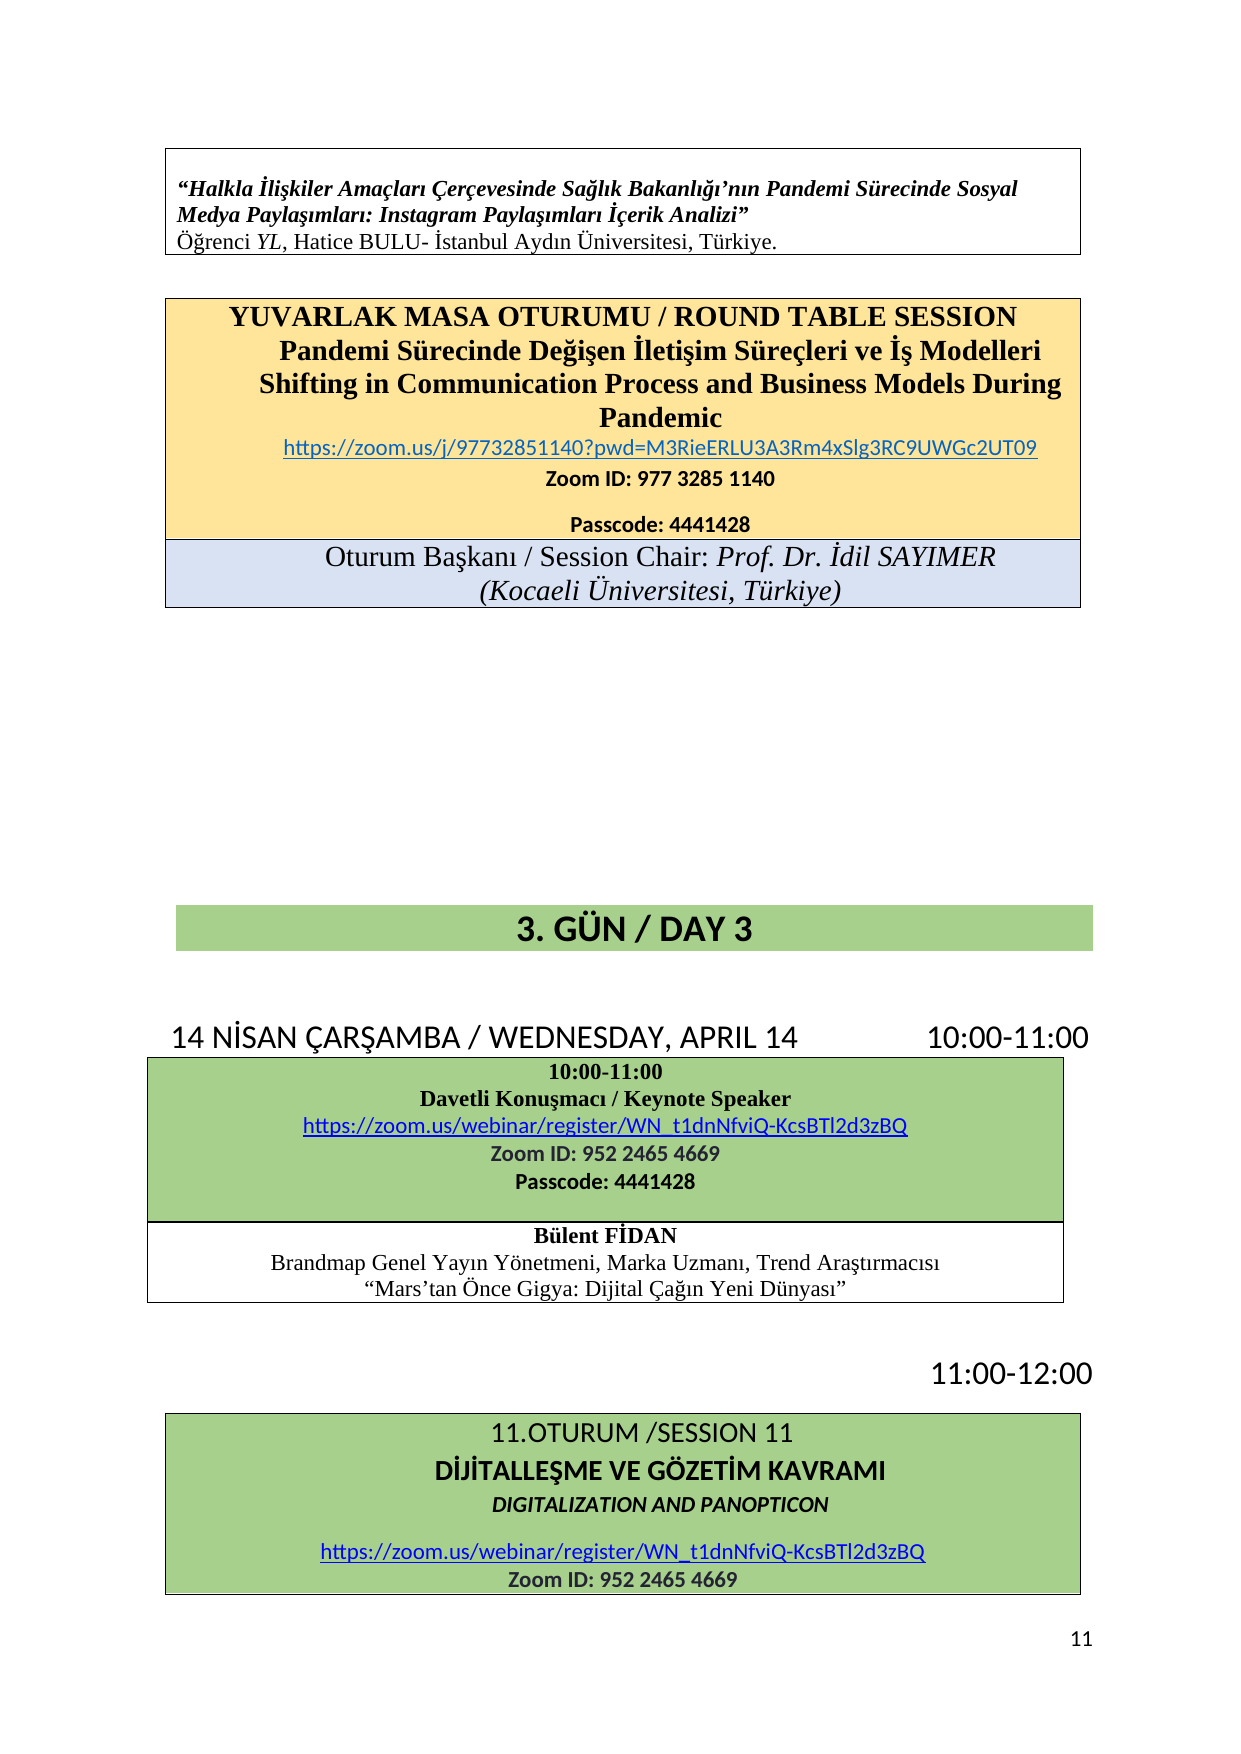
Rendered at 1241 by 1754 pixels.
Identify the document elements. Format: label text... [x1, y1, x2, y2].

table_cell Bülent FİDAN Brandmap Genel Yayın Yönetmeni, Marka Uzmanı, Trend Araştırmacısı “Mars’tan Önce Gigya: Dijital Çağın Yeni Dünyası” [148, 1223, 1063, 1302]
table_header 10:00-11:00 Davetli Konuşmacı / Keynote Speaker https://zoom.us/webinar/register/WN_t1dnNfviQ-KcsBTl2d3zBQ Zoom ID: 952 2465 4669 Passcode: 4441428 [148, 1058, 1063, 1221]
text 14 NİSAN ÇARŞAMBA / WEDNESDAY, APRIL 14 10:00-11:00 [148, 1017, 1093, 1057]
list GÜN / DAY 3 [176, 905, 1093, 951]
list 11:00-12:00 [223, 1352, 1093, 1393]
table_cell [166, 149, 1080, 254]
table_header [166, 1414, 1080, 1593]
table_cell Oturum Başkanı / Session Chair: Prof. Dr. İdil SAYIMER (Kocaeli Üniversitesi, Türkiye) [166, 540, 1080, 607]
table_header YUVARLAK MASA OTURUMU / ROUND TABLE SESSION Pandemi Sürecinde Değişen İletişim Süreçleri ve İş Modelleri Shifting in Communication Process and Business Models During Pandemic https://zoom.us/j/97732851140?pwd=M3RieERLU3A3Rm4xSlg3RC9UWGc2UT09 Zoom ID: 977 3285 1140 Passcode: 4441428 [166, 299, 1080, 538]
